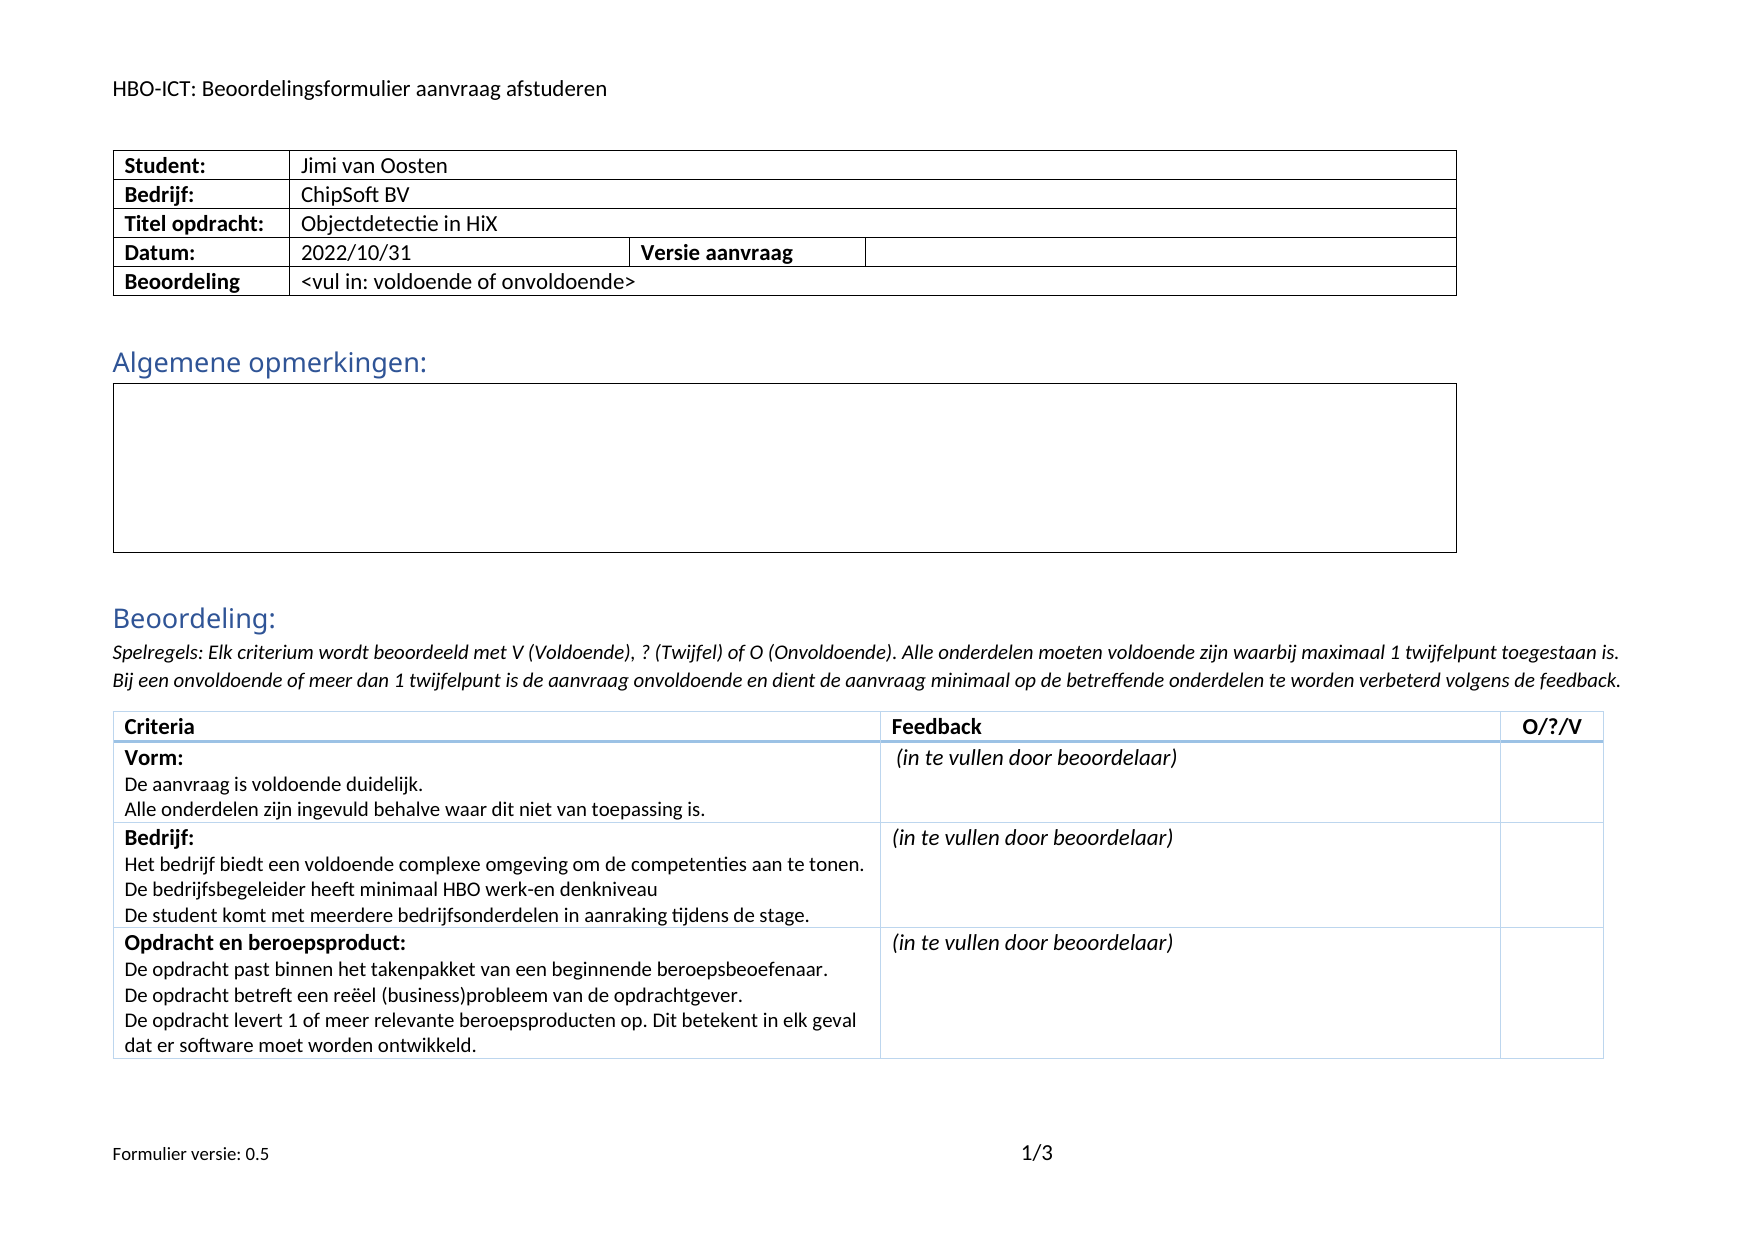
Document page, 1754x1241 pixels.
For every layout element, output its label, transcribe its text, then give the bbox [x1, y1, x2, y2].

table_cell [290, 209, 1456, 237]
table_header Student: [114, 151, 289, 179]
table_cell Bedrijf: Het bedrijf biedt een voldoende complexe omgeving om de competenties aan te tonen. De bedrijfsbegeleider heeft minimaal HBO werk-en denkniveau De student komt met meerdere bedrijfsonderdelen in aanraking tijdens de stage. [114, 823, 880, 927]
table_cell <vul in: voldoende of onvoldoende> [290, 267, 1456, 295]
table_header O/?/V [1501, 712, 1603, 740]
table_header [290, 151, 1456, 179]
table_cell Titel opdracht: [114, 209, 289, 237]
table_cell Versie aanvraag [630, 238, 865, 266]
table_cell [881, 928, 1500, 1058]
table_cell [290, 180, 1456, 208]
table_cell [1501, 823, 1603, 927]
table_cell [1501, 743, 1603, 822]
table_header [114, 384, 1456, 552]
table_cell [866, 238, 1456, 266]
subtitle Beoordeling: [112, 600, 1641, 637]
table_cell [290, 238, 629, 266]
text Spelregels: Elk criterium wordt beoordeeld met V (Voldoende), ? (Twijfel) of O (Onvoldoende). Alle onderdelen moeten voldoende zijn waarbij maximaal 1 twijfelpunt toegestaan is. Bij een onvoldoende of meer dan 1 twijfelpunt is de aanvraag onvoldoende en dient de aanvraag minimaal op de betreffende onderdelen te worden verbeterd volgens de feedback. [112, 639, 1641, 692]
table_cell [1501, 928, 1603, 1058]
table_cell Opdracht en beroepsproduct: De opdracht past binnen het takenpakket van een beginnende beroepsbeoefenaar. De opdracht betreft een reëel (business)probleem van de opdrachtgever. De opdracht levert 1 of meer relevante beroepsproducten op. Dit betekent in elk geval dat er software moet worden ontwikkeld. [114, 928, 880, 1058]
table_cell Beoordeling [114, 267, 289, 295]
table_header Feedback [881, 712, 1500, 740]
table_cell Datum: [114, 238, 289, 266]
table_cell (in te vullen door beoordelaar) [881, 823, 1500, 927]
table_cell (in te vullen door beoordelaar) [881, 743, 1500, 822]
table_header Criteria [114, 712, 880, 740]
subtitle Algemene opmerkingen: [112, 343, 1641, 380]
table_cell Bedrijf: [114, 180, 289, 208]
table_cell Vorm: De aanvraag is voldoende duidelijk. Alle onderdelen zijn ingevuld behalve waar dit niet van toepassing is. [114, 743, 880, 822]
